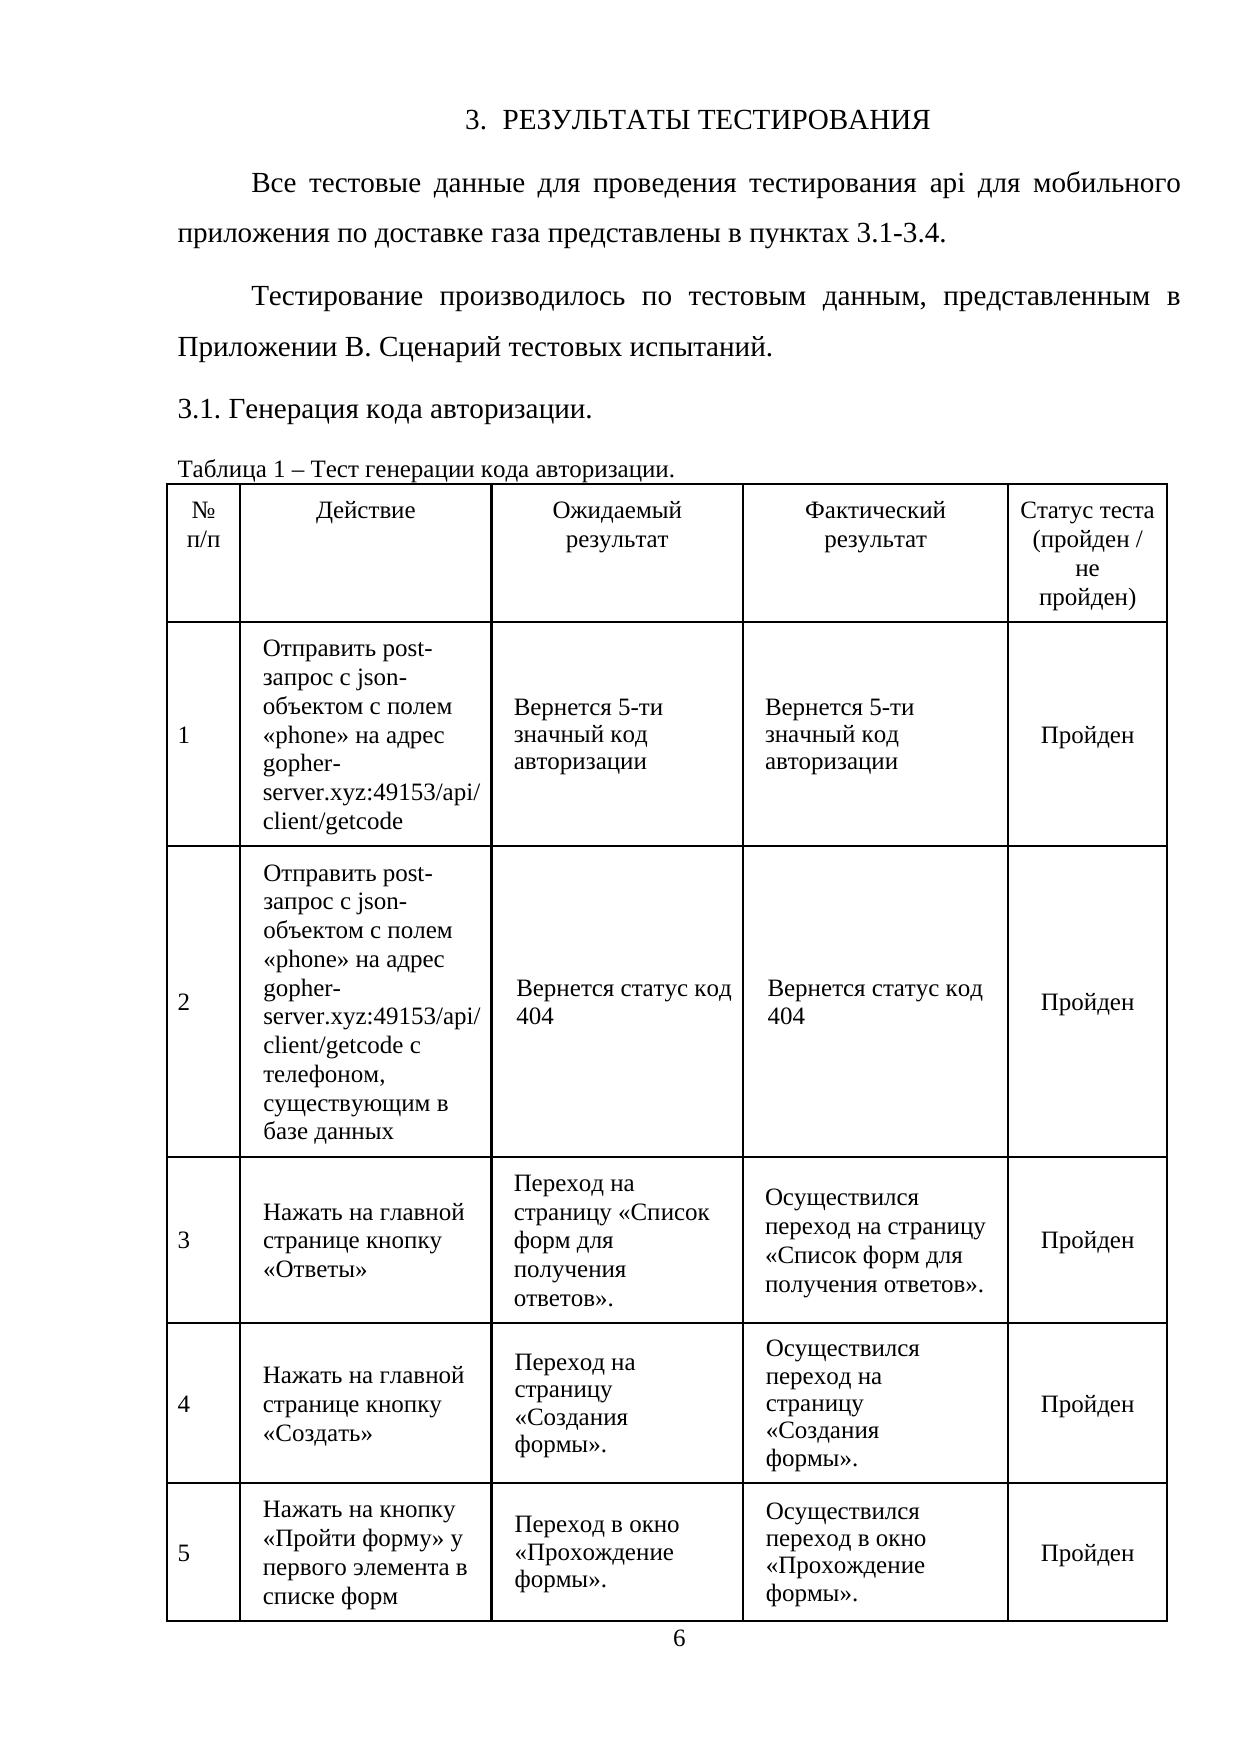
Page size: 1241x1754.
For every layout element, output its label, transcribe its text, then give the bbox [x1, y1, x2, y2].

table_cell Вернется 5-ти значный код авторизации [493, 623, 742, 845]
table_cell Переход на страницу «Создания формы». [493, 1324, 742, 1482]
table_header Фактический результат [744, 485, 1007, 621]
table_cell Отправить post-запрос с json-объектом с полем «phone» на адрес gopher-server.xyz:49153/api/client/getcode с телефоном, существующим в базе данных [241, 847, 490, 1156]
table_cell Осуществился переход в окно «Прохождение формы». [744, 1484, 1007, 1620]
table_cell 1 [168, 623, 239, 845]
table_cell Пройден [1009, 1158, 1166, 1322]
table_cell Нажать на главной странице кнопку «Создать» [241, 1324, 490, 1482]
table_cell Вернется статус код 404 [493, 847, 742, 1156]
table_header № п/п [168, 485, 239, 621]
text Все тестовые данные для проведения тестирования api для мобильного приложения по доставке газа представлены в пунктах 3.1-3.4. [177, 165, 1181, 249]
table_cell 2 [168, 847, 239, 1156]
table_cell Нажать на кнопку «Пройти форму» у первого элемента в списке форм [241, 1484, 490, 1620]
table_cell Вернется 5-ти значный код авторизации [744, 623, 1007, 845]
table_header Ожидаемый результат [493, 485, 742, 621]
text Таблица 1 – Тест генерации кода авторизации. [177, 454, 1181, 483]
table_cell Пройден [1009, 847, 1166, 1156]
table_cell Пройден [1009, 1324, 1166, 1482]
table_cell Пройден [1009, 623, 1166, 845]
text 3.1. Генерация кода авторизации. [177, 392, 1181, 425]
table_cell Отправить post-запрос с json-объектом с полем «phone» на адрес gopher-server.xyz:49153/api/client/getcode [241, 623, 490, 845]
table_cell 3 [168, 1158, 239, 1322]
table_cell Вернется статус код 404 [744, 847, 1007, 1156]
table_header Действие [241, 485, 490, 621]
table_header Статус теста (пройден / не пройден) [1009, 485, 1166, 621]
text Тестирование производилось по тестовым данным, представленным в Приложении В. Сценарий тестовых испытаний. [177, 278, 1181, 362]
table_cell Осуществился переход на страницу «Создания формы». [744, 1324, 1007, 1482]
table_cell 4 [168, 1324, 239, 1482]
table_cell Нажать на главной странице кнопку «Ответы» [241, 1158, 490, 1322]
table_cell Осуществился переход на страницу «Список форм для получения ответов». [744, 1158, 1007, 1322]
list РЕЗУЛЬТАТЫ ТЕСТИРОВАНИЯ [215, 102, 1181, 136]
table_cell Пройден [1009, 1484, 1166, 1620]
table_cell 5 [168, 1484, 239, 1620]
table_cell Переход в окно «Прохождение формы». [493, 1484, 742, 1620]
table_cell Переход на страницу «Список форм для получения ответов». [493, 1158, 742, 1322]
